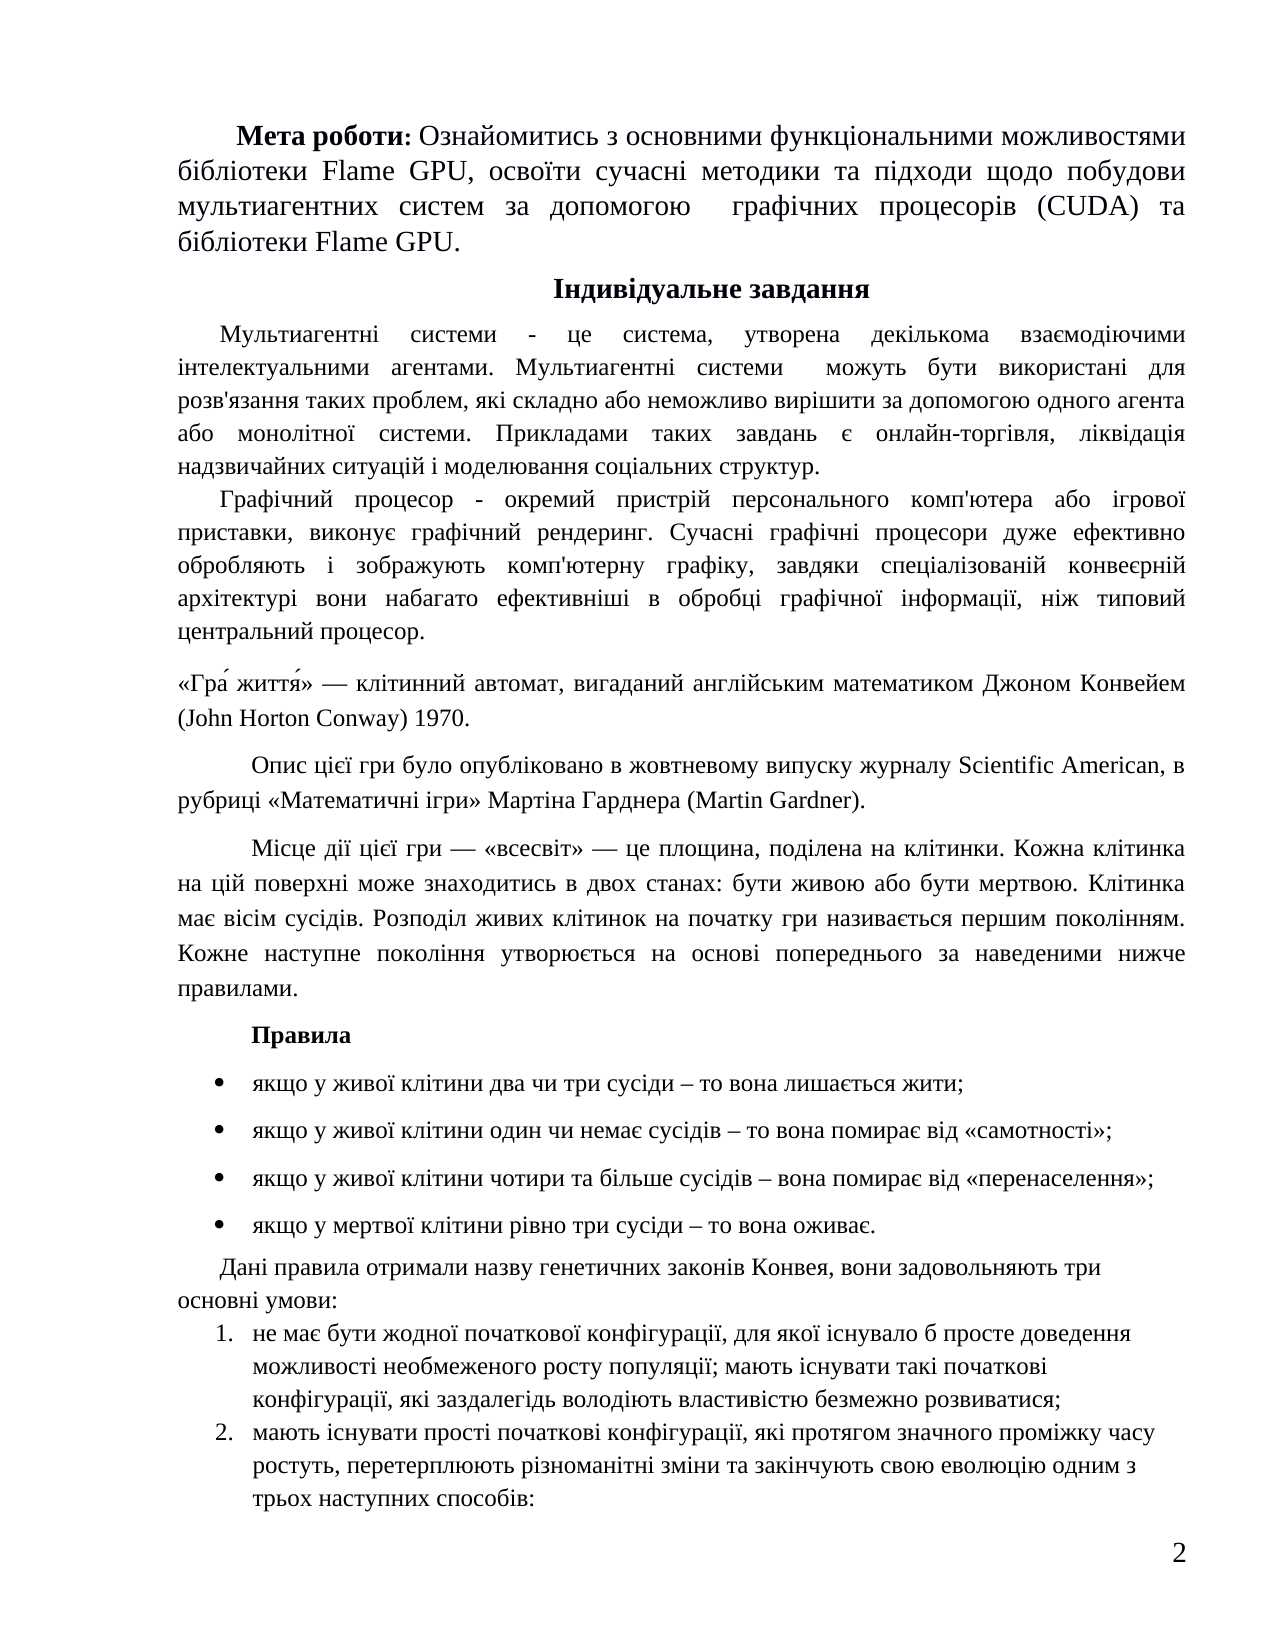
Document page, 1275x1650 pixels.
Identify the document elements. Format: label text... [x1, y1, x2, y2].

list якщо у живої клітини один чи немає сусідів – то вона помирає від «самотності»; [215, 1109, 1186, 1144]
text Правила [177, 1014, 1186, 1049]
text Графічний процесор - окремий пристрій персонального комп'ютера або ігрової приставки, виконує графічний рендеринг. Сучасні графічні процесори дуже ефективно обробляють і зображують комп'ютерну графіку, завдяки спеціалізованій конвеєрній архітектурі вони набагато ефективніші в обробці графічної інформації, ніж типовий центральний процесор. [177, 484, 1186, 645]
text «Гра́ життя́» — клітинний автомат, вигаданий англійським математиком Джоном Конвейем (John Horton Conway) 1970. [177, 662, 1186, 732]
text Опис цієї гри було опубліковано в жовтневому випуску журналу Scientific American, в рубриці «Математичні ігри» Мартіна Гарднера (Martin Gardner). [177, 744, 1186, 814]
text Індивідуальне завдання [177, 271, 1186, 305]
list мають існувати прості початкові конфігурації, які протягом значного проміжку часу ростуть, перетерплюють різноманітні зміни та закінчують свою еволюцію одним з трьох наступних способів: [215, 1417, 1186, 1512]
text Мультиагентні системи - це система, утворена декількома взаємодіючими інтелектуальними агентами. Мультиагентні системи можуть бути використані для розв'язання таких проблем, які складно або неможливо вирішити за допомогою одного агента або монолітної системи. Прикладами таких завдань є онлайн-торгівля, ліквідація надзвичайних ситуацій і моделювання соціальних структур. [177, 319, 1186, 480]
list якщо у мертвої клітини рівно три сусіди – то вона оживає. [215, 1204, 1186, 1239]
list не має бути жодної початкової конфігурації, для якої існувало б просте доведення можливості необмеженого росту популяції; мають існувати такі початкові конфігурації, які заздалегідь володіють властивістю безмежно розвиватися; [215, 1318, 1186, 1413]
text Мета роботи: Ознайомитись з основними функціональними можливостями бібліотеки Flame GPU, освоїти сучасні методики та підходи щодо побудови мультиагентних систем за допомогою графічних процесорів (CUDA) та бібліотеки Flame GPU. [177, 118, 1186, 257]
list якщо у живої клітини два чи три сусіди – то вона лишається жити; [215, 1062, 1186, 1097]
text Місце дії цієї гри — «всесвіт» — це площина, поділена на клітинки. Кожна клітинка на цій поверхні може знаходитись в двох станах: бути живою або бути мертвою. Клітинка має вісім сусідів. Розподіл живих клітинок на початку гри називається першим поколінням. Кожне наступне покоління утворюється на основі попереднього за наведеними нижче правилами. [177, 827, 1186, 1002]
text Дані правила отримали назву генетичних законів Конвея, вони задовольняють три основні умови: [177, 1252, 1186, 1314]
list якщо у живої клітини чотири та більше сусідів – вона помирає від «перенаселення»; [215, 1157, 1186, 1192]
